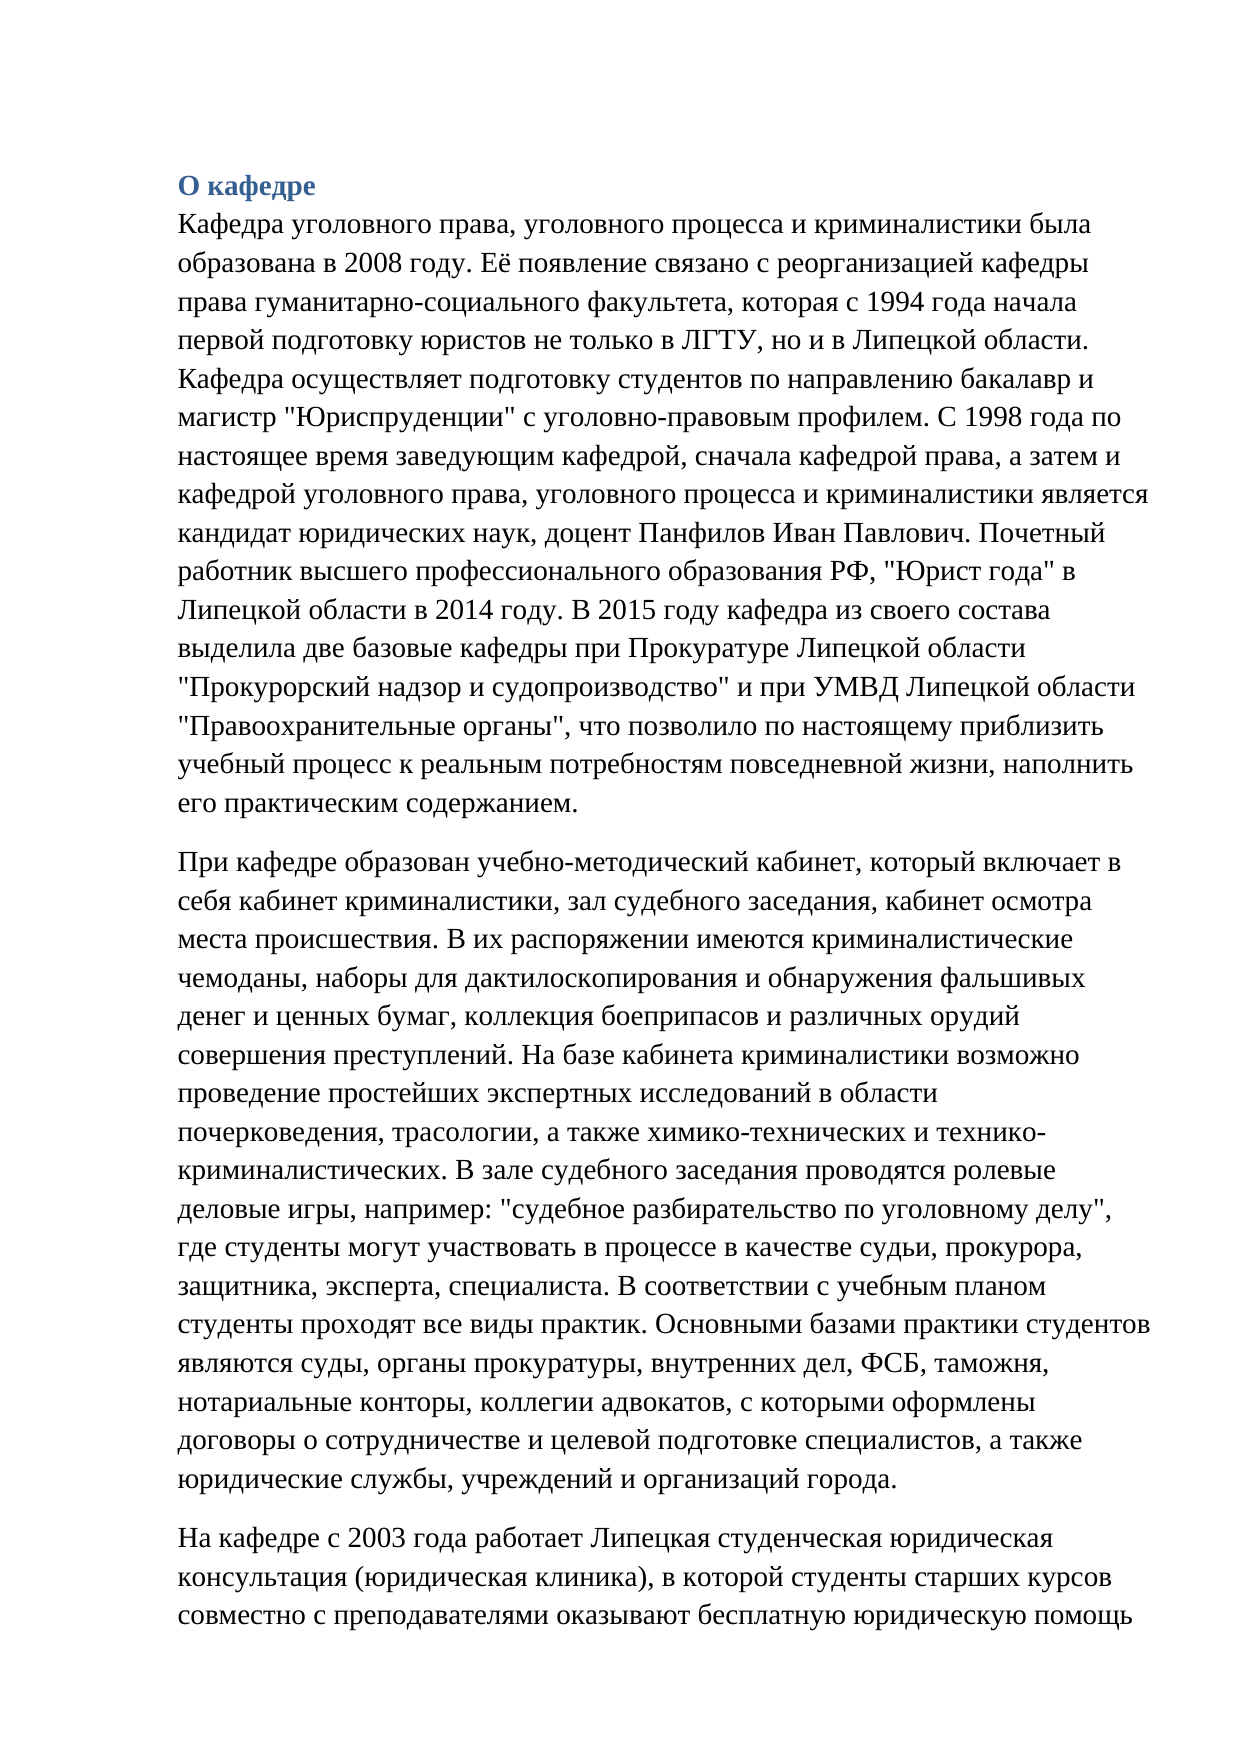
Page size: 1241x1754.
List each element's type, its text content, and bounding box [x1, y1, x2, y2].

subtitle О кафедре [177, 168, 1152, 202]
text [177, 1520, 1152, 1631]
text При кафедре образован учебно-методический кабинет, который включает в себя кабинет криминалистики, зал судебного заседания, кабинет осмотра места происшествия. В их распоряжении имеются криминалистические чемоданы, наборы для дактилоскопирования и обнаружения фальшивых денег и ценных бумаг, коллекция боеприпасов и различных орудий совершения преступлений. На базе кабинета криминалистики возможно проведение простейших экспертных исследований в области почерковедения, трасологии, а также химико-технических и технико-криминалистических. В зале судебного заседания проводятся ролевые деловые игры, например: "судебное разбирательство по уголовному делу", где студенты могут участвовать в процессе в качестве судьи, прокурора, защитника, эксперта, специалиста. В соответствии с учебным планом студенты проходят все виды практик. Основными базами практики студентов являются суды, органы прокуратуры, внутренних дел, ФСБ, таможня, нотариальные конторы, коллегии адвокатов, с которыми оформлены договоры о сотрудничестве и целевой подготовке специалистов, а также юридические службы, учреждений и организаций города. [177, 844, 1152, 1494]
text Кафедра уголовного права, уголовного процесса и криминалистики была образована в 2008 году. Её появление связано с реорганизацией кафедры права гуманитарно-социального факультета, которая с 1994 года начала первой подготовку юристов не только в ЛГТУ, но и в Липецкой области. Кафедра осуществляет подготовку студентов по направлению бакалавр и магистр "Юриспруденции" с уголовно-правовым профилем. С 1998 года по настоящее время заведующим кафедрой, сначала кафедрой права, а затем и кафедрой уголовного права, уголовного процесса и криминалистики является кандидат юридических наук, доцент Панфилов Иван Павлович. Почетный работник высшего профессионального образования РФ, "Юрист года" в Липецкой области в 2014 году. В 2015 году кафедра из своего состава выделила две базовые кафедры при Прокуратуре Липецкой области "Прокурорский надзор и судопроизводство" и при УМВД Липецкой области "Правоохранительные органы", что позволило по настоящему приблизить учебный процесс к реальным потребностям повседневной жизни, наполнить его практическим содержанием. [177, 207, 1152, 818]
